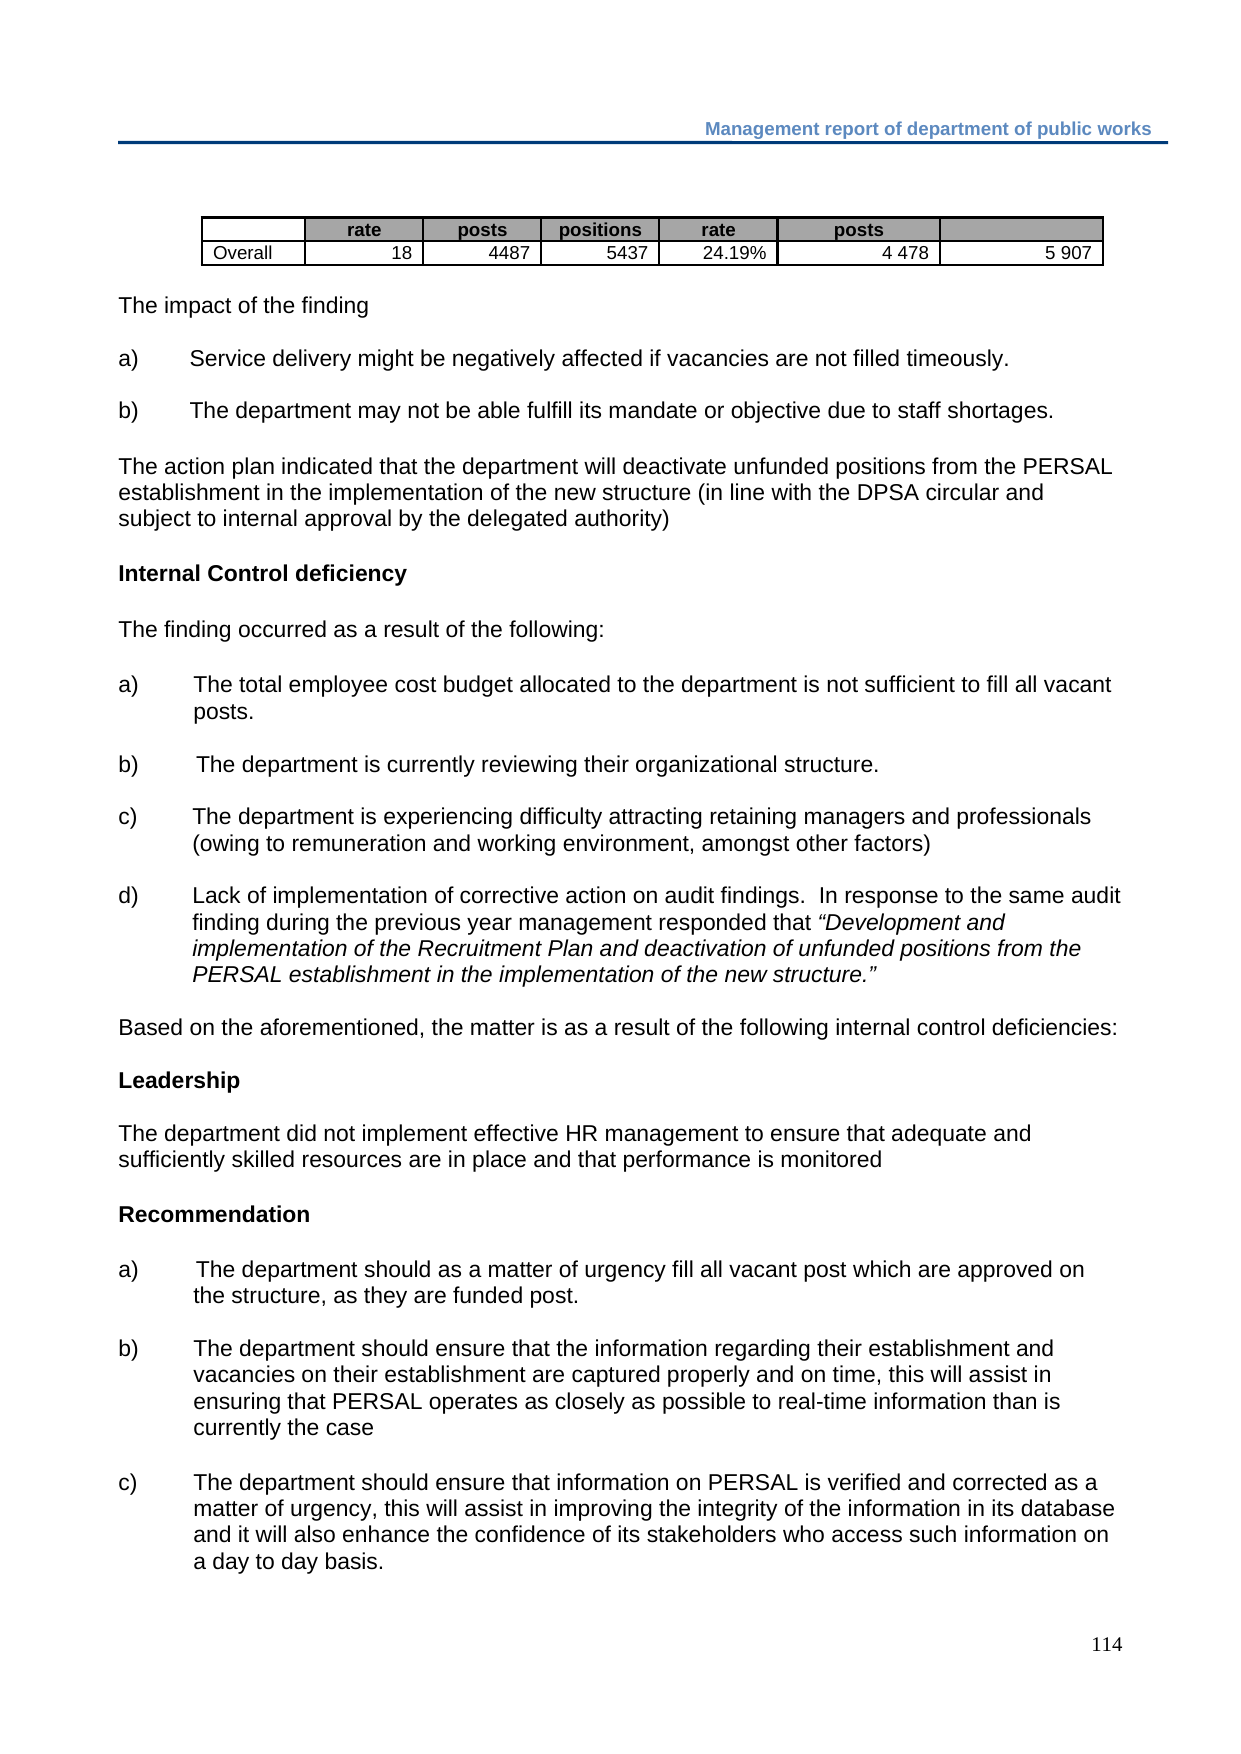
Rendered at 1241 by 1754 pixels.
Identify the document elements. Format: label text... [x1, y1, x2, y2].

text The finding occurred as a result of the following: [118, 616, 1122, 642]
text a) The department should as a matter of urgency fill all vacant post which are approved on the structure, as they are funded post. [118, 1256, 1122, 1309]
text The department did not implement effective HR management to ensure that adequate and sufficiently skilled resources are in place and that performance is monitored [118, 1119, 1122, 1172]
text Internal Control deficiency [118, 560, 1122, 587]
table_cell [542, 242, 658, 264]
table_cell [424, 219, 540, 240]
text Recommendation [118, 1201, 1122, 1227]
text c) The department should ensure that information on PERSAL is verified and corrected as a matter of urgency, this will assist in improving the integrity of the information in its database and it will also enhance the confidence of its stakeholders who access such information on a day to day basis. [118, 1468, 1122, 1574]
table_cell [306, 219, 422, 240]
text b) The department may not be able fulfill its mandate or objective due to staff shortages. [118, 397, 1122, 424]
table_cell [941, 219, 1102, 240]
text b) The department is currently reviewing their organizational structure. [118, 751, 1122, 777]
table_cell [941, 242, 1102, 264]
text a) Service delivery might be negatively affected if vacancies are not filled timeously. [118, 345, 1122, 371]
text The impact of the finding [118, 292, 1122, 318]
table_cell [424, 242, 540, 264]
text d) Lack of implementation of corrective action on audit findings. In response to the same audit finding during the previous year management responded that “Development and implementation of the Recruitment Plan and deactivation of unfunded positions from the PERSAL establishment in the implementation of the new structure.” [118, 882, 1122, 988]
list The total employee cost budget allocated to the department is not sufficient to fill all vacant posts. [118, 671, 1122, 724]
text b) The department should ensure that the information regarding their establishment and vacancies on their establishment are captured properly and on time, this will assist in ensuring that PERSAL operates as closely as possible to real-time information than is currently the case [118, 1335, 1122, 1441]
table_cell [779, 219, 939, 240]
text The action plan indicated that the department will deactivate unfunded positions from the PERSAL establishment in the implementation of the new structure (in line with the DPSA circular and subject to internal approval by the delegated authority) [118, 453, 1122, 532]
text c) The department is experiencing difficulty attracting retaining managers and professionals (owing to remuneration and working environment, amongst other factors) [118, 803, 1122, 856]
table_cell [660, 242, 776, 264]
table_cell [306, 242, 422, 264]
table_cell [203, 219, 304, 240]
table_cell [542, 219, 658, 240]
text Leadership [118, 1067, 1122, 1093]
text Based on the aforementioned, the matter is as a result of the following internal control deficiencies: [118, 1014, 1122, 1040]
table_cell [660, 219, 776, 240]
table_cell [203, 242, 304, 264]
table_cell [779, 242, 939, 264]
